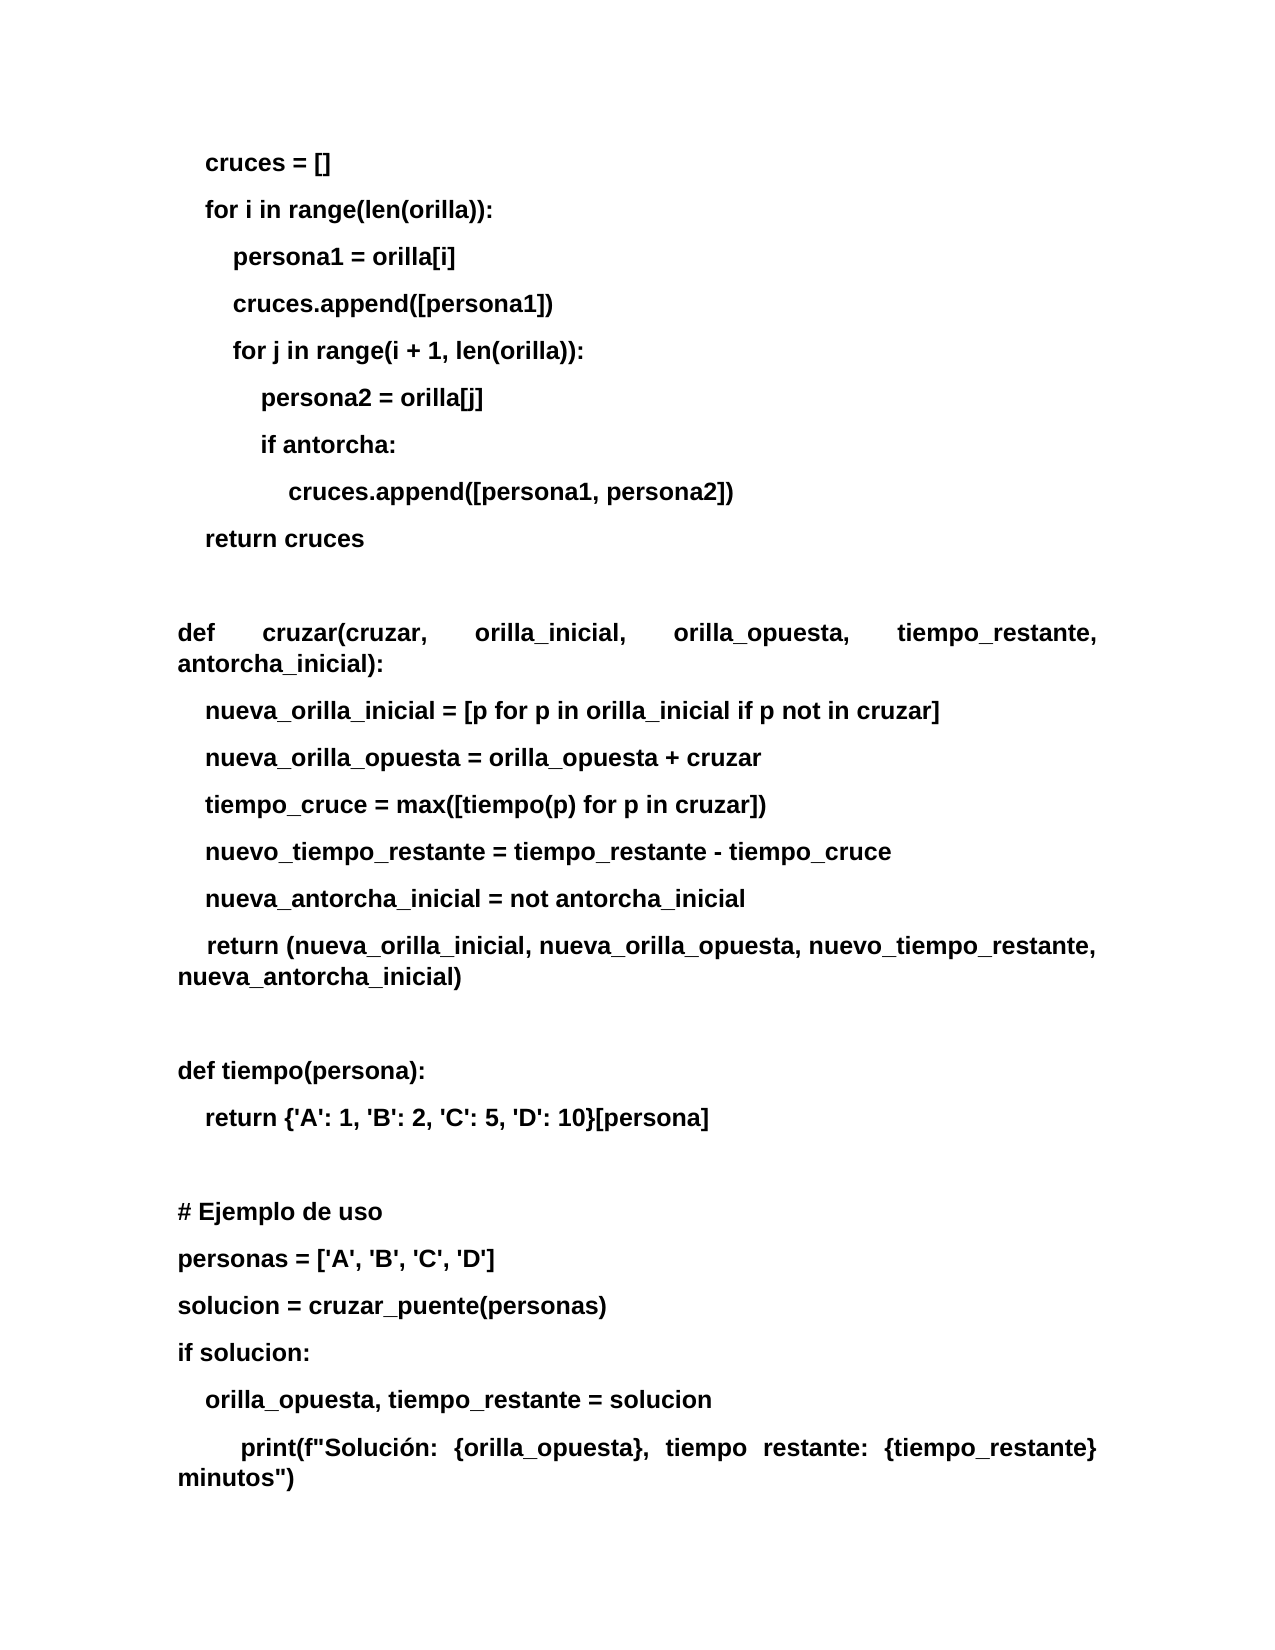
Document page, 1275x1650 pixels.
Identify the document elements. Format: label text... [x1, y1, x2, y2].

text nueva_antorcha_inicial = not antorcha_inicial [177, 884, 1098, 913]
text if solucion: [177, 1338, 1098, 1367]
text persona2 = orilla[j] [177, 383, 1098, 412]
text personas = ['A', 'B', 'C', 'D'] [177, 1244, 1098, 1273]
text def tiempo(persona): [177, 1056, 1098, 1085]
text print(f"Solución: {orilla_opuesta}, tiempo restante: {tiempo_restante} minutos") [177, 1433, 1098, 1492]
text if antorcha: [177, 430, 1098, 459]
text def cruzar(cruzar, orilla_inicial, orilla_opuesta, tiempo_restante, antorcha_inicial): [177, 618, 1098, 678]
text return {'A': 1, 'B': 2, 'C': 5, 'D': 10}[persona] [177, 1103, 1098, 1132]
text for j in range(i + 1, len(orilla)): [177, 336, 1098, 365]
text solucion = cruzar_puente(personas) [177, 1291, 1098, 1320]
text cruces = [] [177, 148, 1098, 176]
text for i in range(len(orilla)): [177, 195, 1098, 223]
text return (nueva_orilla_inicial, nueva_orilla_opuesta, nuevo_tiempo_restante, nueva_antorcha_inicial) [177, 931, 1098, 991]
text cruces.append([persona1]) [177, 289, 1098, 318]
text cruces.append([persona1, persona2]) [177, 477, 1098, 506]
text # Ejemplo de uso [177, 1197, 1098, 1226]
text tiempo_cruce = max([tiempo(p) for p in cruzar]) [177, 790, 1098, 819]
text nueva_orilla_opuesta = orilla_opuesta + cruzar [177, 743, 1098, 772]
text persona1 = orilla[i] [177, 242, 1098, 271]
text nuevo_tiempo_restante = tiempo_restante - tiempo_cruce [177, 837, 1098, 866]
text nueva_orilla_inicial = [p for p in orilla_inicial if p not in cruzar] [177, 696, 1098, 725]
text orilla_opuesta, tiempo_restante = solucion [177, 1386, 1098, 1414]
text return cruces [177, 524, 1098, 553]
